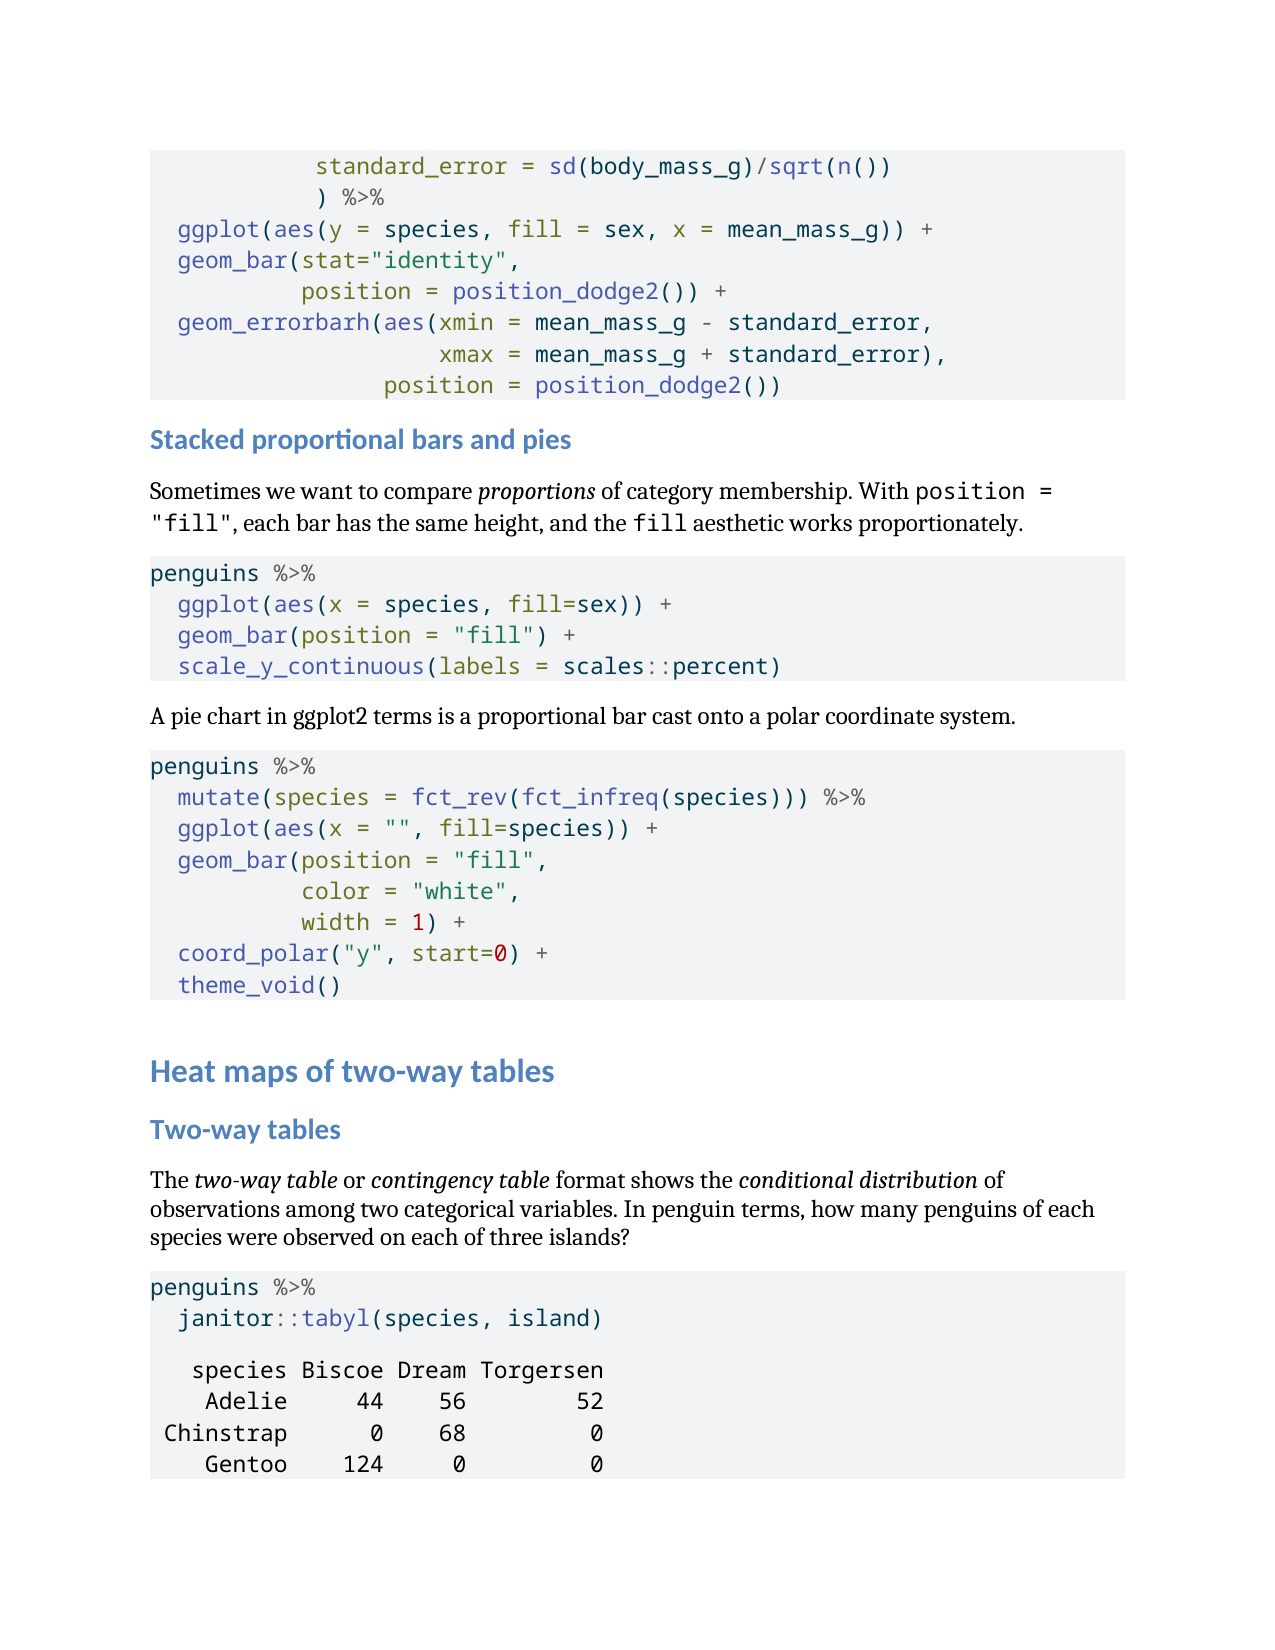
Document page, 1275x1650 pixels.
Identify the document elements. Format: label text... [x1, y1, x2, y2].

text penguins %>% ggplot(aes(x = species, fill=sex)) + geom_bar(position = "fill") + scale_y_continuous(labels = scales::percent) [315, 556, 1125, 681]
text A pie chart in ggplot2 terms is a proportional bar cast onto a polar coordinate system. [150, 702, 1125, 731]
subtitle Heat maps of two-way tables [150, 1050, 1125, 1091]
text Sometimes we want to compare proportions of category membership. With position = "fill", each bar has the same height, and the fill aesthetic works proportionately. [150, 475, 1125, 538]
text species Biscoe Dream Torgersen Adelie 44 56 52 Chinstrap 0 68 0 Gentoo 124 0 0 [150, 1354, 1125, 1479]
subtitle Stacked proportional bars and pies [150, 421, 1125, 456]
text The two-way table or contingency table format shows the conditional distribution of observations among two categorical variables. In penguin terms, how many penguins of each species were observed on each of three islands? [150, 1166, 1125, 1252]
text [150, 150, 1125, 400]
subtitle Two-way tables [150, 1111, 1125, 1147]
text penguins %>% janitor::tabyl(species, island) [315, 1271, 1125, 1333]
text penguins %>% mutate(species = fct_rev(fct_infreq(species))) %>% ggplot(aes(x = "", fill=species)) + geom_bar(position = "fill", color = "white", width = 1) + coord_polar("y", start=0) + theme_void() [150, 750, 1125, 1000]
